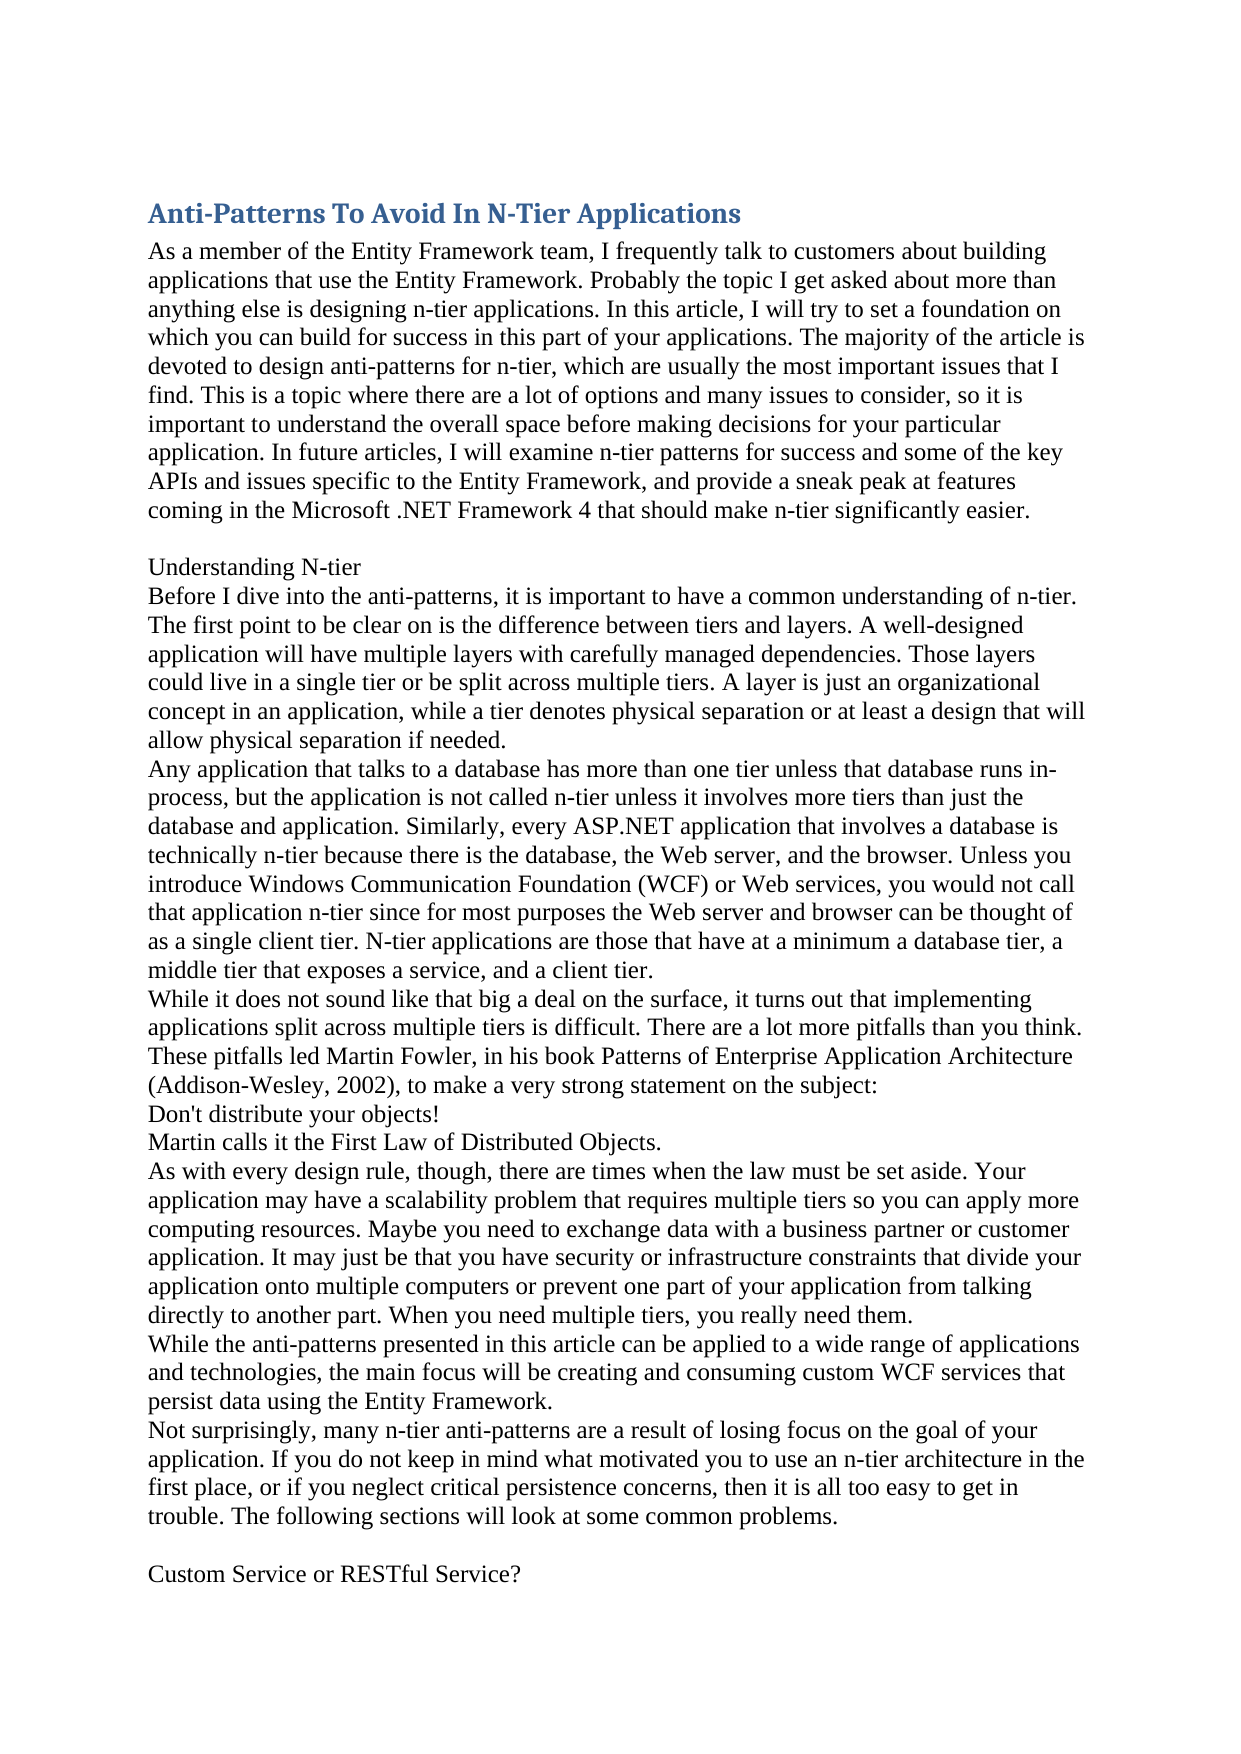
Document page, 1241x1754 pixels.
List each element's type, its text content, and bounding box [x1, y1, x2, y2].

text Before I dive into the anti-patterns, it is important to have a common understanding of n-tier. [148, 581, 1093, 610]
text As a member of the Entity Framework team, I frequently talk to customers about building applications that use the Entity Framework. Probably the topic I get asked about more than anything else is designing n-tier applications. In this article, I will try to set a foundation on which you can build for success in this part of your applications. The majority of the article is devoted to design anti-patterns for n-tier, which are usually the most important issues that I find. This is a topic where there are a lot of options and many issues to consider, so it is important to understand the overall space before making decisions for your particular application. In future articles, I will examine n-tier patterns for success and some of the key APIs and issues specific to the Entity Framework, and provide a sneak peak at features coming in the Microsoft .NET Framework 4 that should make n-tier significantly easier. [148, 236, 1093, 524]
text Understanding N-tier [148, 552, 1093, 581]
text As with every design rule, though, there are times when the law must be set aside. Your application may have a scalability problem that requires multiple tiers so you can apply more computing resources. Maybe you need to exchange data with a business partner or customer application. It may just be that you have security or infrastructure constraints that divide your application onto multiple computers or prevent one part of your application from talking directly to another part. When you need multiple tiers, you really need them. [148, 1156, 1093, 1329]
text Don't distribute your objects! [148, 1099, 1093, 1127]
text Not surprisingly, many n-tier anti-patterns are a result of losing focus on the goal of your application. If you do not keep in mind what motivated you to use an n-tier architecture in the first place, or if you neglect critical persistence concerns, then it is all too easy to get in trouble. The following sections will look at some common problems. [148, 1415, 1093, 1530]
text While the anti-patterns presented in this article can be applied to a wide range of applications and technologies, the main focus will be creating and consuming custom WCF services that persist data using the Entity Framework. [148, 1329, 1093, 1415]
text Any application that talks to a database has more than one tier unless that database runs in-process, but the application is not called n-tier unless it involves more tiers than just the database and application. Similarly, every ASP.NET application that involves a database is technically n-tier because there is the database, the Web server, and the browser. Unless you introduce Windows Communication Foundation (WCF) or Web services, you would not call that application n-tier since for most purposes the Web server and browser can be thought of as a single client tier. N-tier applications are those that have at a minimum a database tier, a middle tier that exposes a service, and a client tier. [148, 754, 1093, 984]
text Custom Service or RESTful Service? [148, 1559, 1093, 1587]
text The first point to be clear on is the difference between tiers and layers. A well-designed application will have multiple layers with carefully managed dependencies. Those layers could live in a single tier or be split across multiple tiers. A layer is just an organizational concept in an application, while a tier denotes physical separation or at least a design that will allow physical separation if needed. [148, 610, 1093, 754]
text While it does not sound like that big a deal on the surface, it turns out that implementing applications split across multiple tiers is difficult. There are a lot more pitfalls than you think. These pitfalls led Martin Fowler, in his book Patterns of Enterprise Application Architecture (Addison-Wesley, 2002), to make a very strong statement on the subject: [148, 984, 1093, 1099]
text Martin calls it the First Law of Distributed Objects. [148, 1127, 1093, 1156]
subtitle Anti-Patterns To Avoid In N-Tier Applications [148, 198, 1093, 231]
